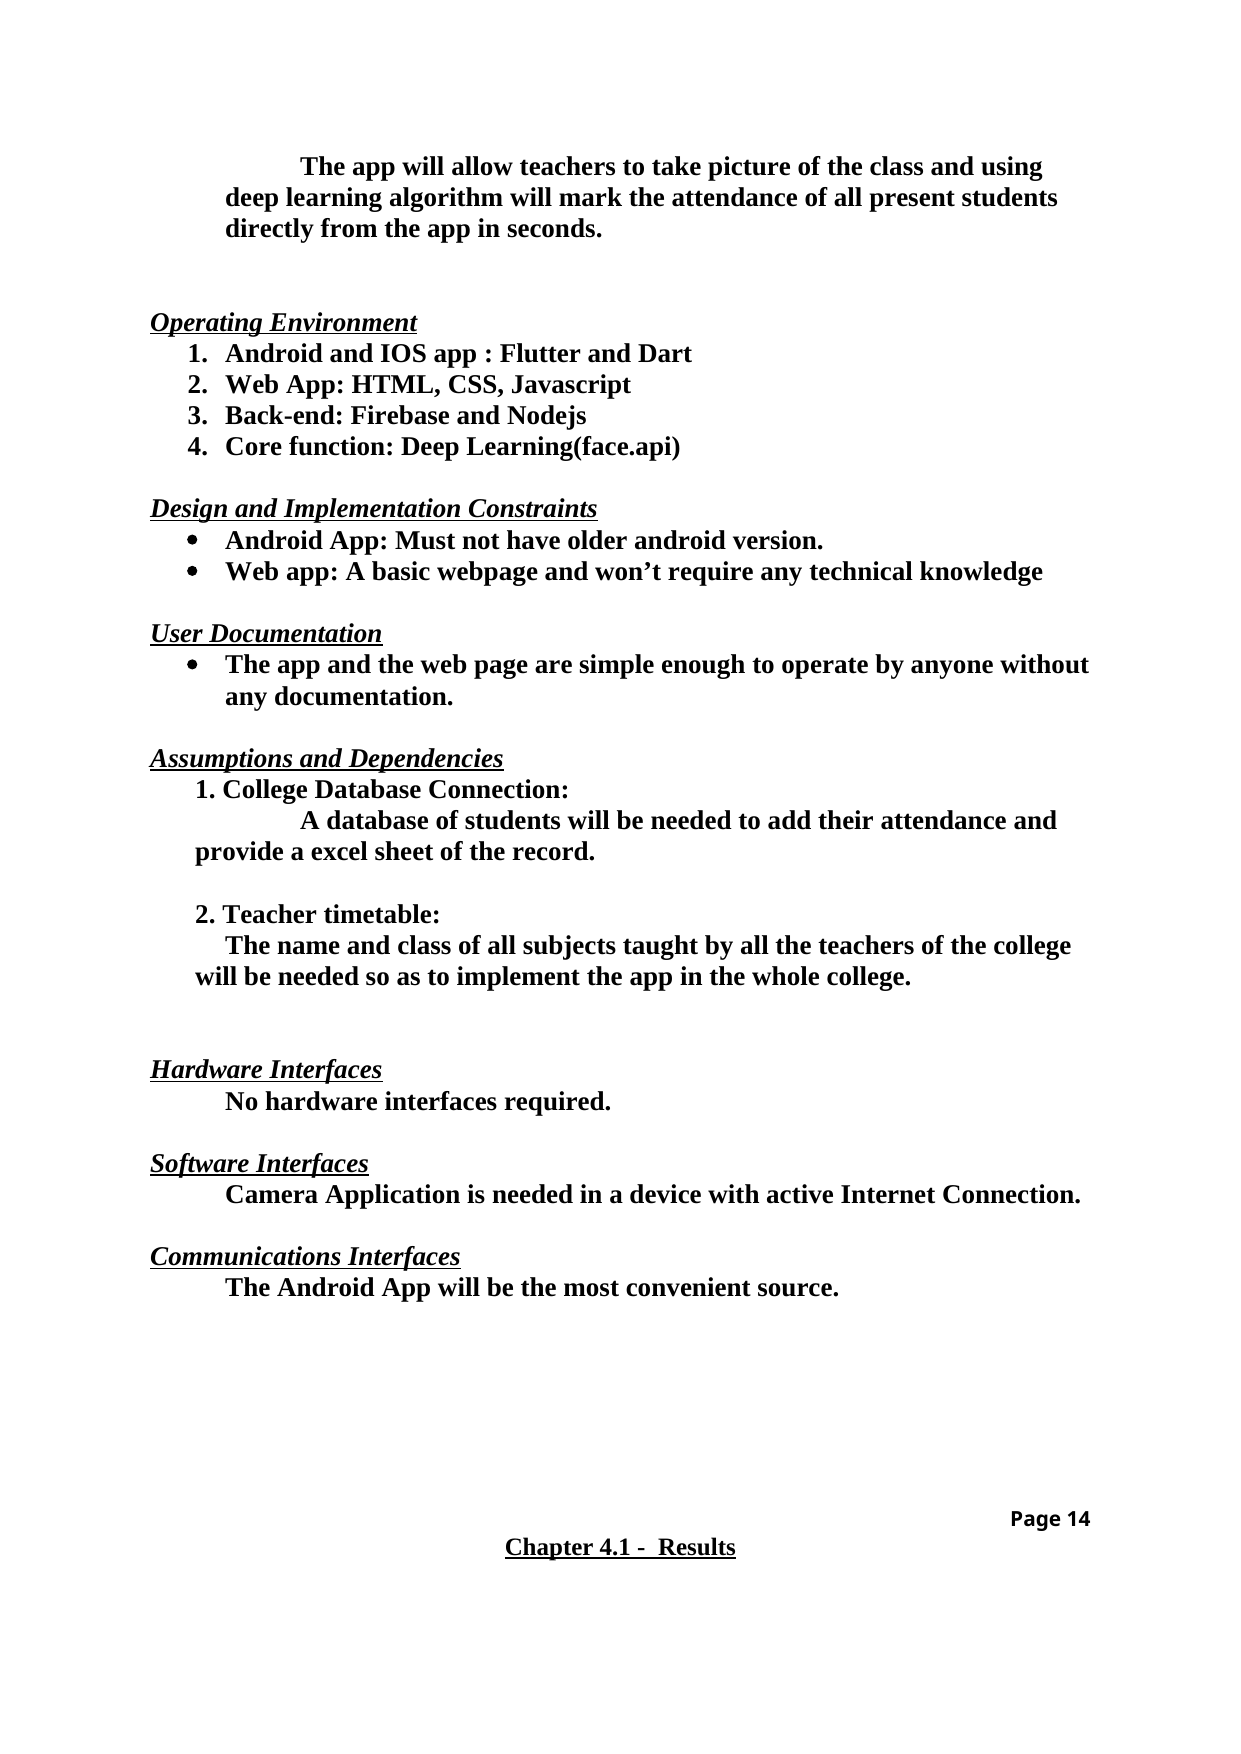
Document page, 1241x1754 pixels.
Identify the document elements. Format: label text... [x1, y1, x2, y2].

list A database of students will be needed to add their attendance and provide a excel sheet of the record. [150, 804, 1090, 867]
text Software Interfaces [150, 1147, 1090, 1178]
text Hardware Interfaces [150, 1053, 1090, 1085]
list Back-end: Firebase and Nodejs [187, 399, 1090, 430]
list Core function: Deep Learning(face.api) [187, 430, 1090, 461]
text Design and Implementation Constraints [150, 493, 1090, 524]
text Page 14 [150, 1504, 1090, 1532]
list 1. College Database Connection: [150, 773, 1090, 804]
text Camera Application is needed in a device with active Internet Connection. [150, 1178, 1090, 1209]
text Chapter 4.1 - Results [150, 1532, 1090, 1590]
list 2. Teacher timetable: [150, 898, 1090, 929]
text No hardware interfaces required. [150, 1085, 1090, 1116]
list The name and class of all subjects taught by all the teachers of the college will be needed so as to implement the app in the whole college. [150, 929, 1090, 991]
text Communications Interfaces [150, 1240, 1090, 1272]
text Operating Environment [150, 306, 1090, 337]
text User Documentation [150, 617, 1090, 648]
list Android App: Must not have older android version. [187, 524, 1090, 555]
list Web App: HTML, CSS, Javascript [187, 368, 1090, 399]
text The app will allow teachers to take picture of the class and using deep learning algorithm will mark the attendance of all present students directly from the app in seconds. [225, 150, 1090, 243]
list Android and IOS app : Flutter and Dart [187, 337, 1090, 368]
list Web app: A basic webpage and won’t require any technical knowledge [187, 555, 1090, 586]
text The Android App will be the most convenient source. [150, 1272, 1090, 1303]
text Assumptions and Dependencies [150, 742, 1090, 773]
list The app and the web page are simple enough to operate by anyone without any documentation. [187, 648, 1090, 711]
